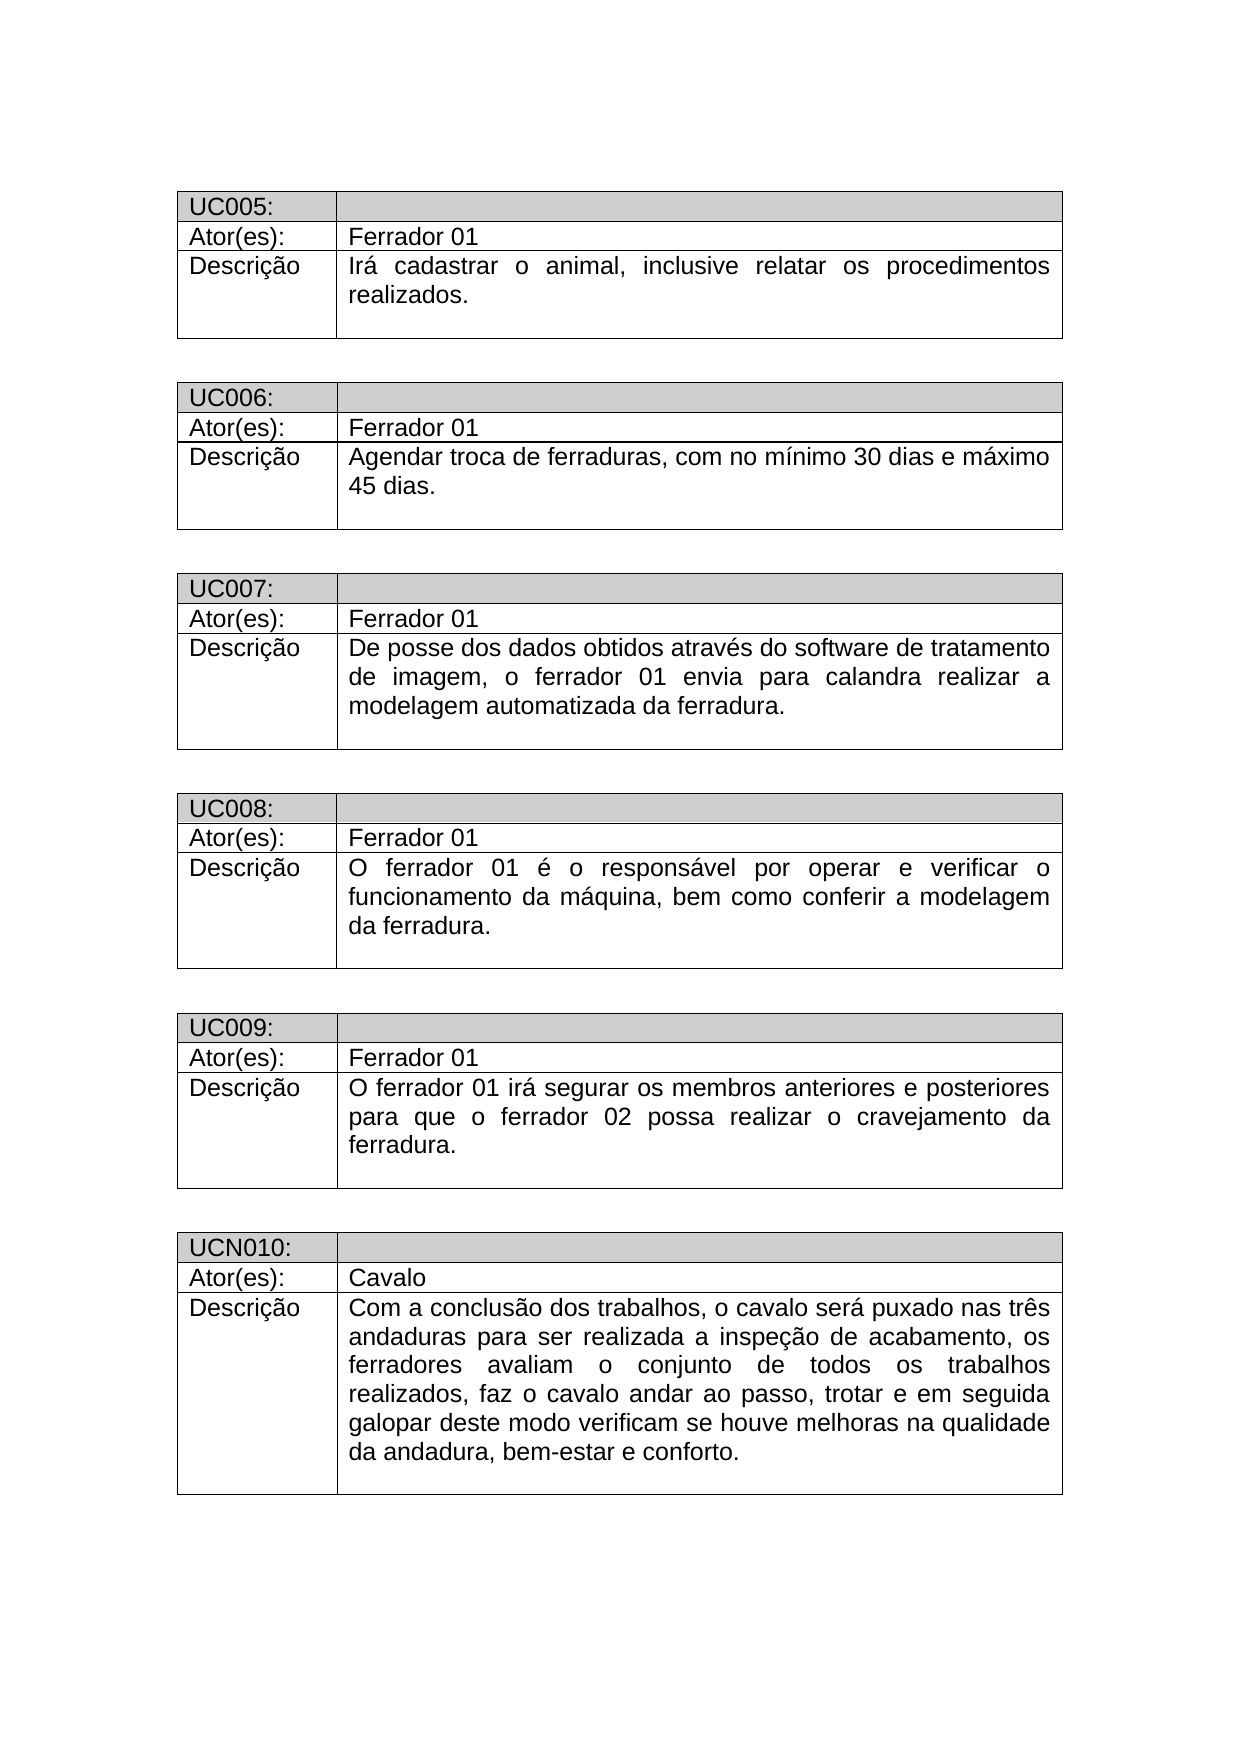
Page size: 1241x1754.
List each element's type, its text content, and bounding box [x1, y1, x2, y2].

table_cell Ferrador 01 [337, 824, 1062, 852]
table_header [337, 794, 1062, 822]
table_header [338, 1014, 1062, 1042]
table_cell Ator(es): [178, 1043, 337, 1072]
table_cell Com a conclusão dos trabalhos, o cavalo será puxado nas três andaduras para ser realizada a inspeção de acabamento, os ferradores avaliam o conjunto de todos os trabalhos realizados, faz o cavalo andar ao passo, trotar e em seguida galopar deste modo verificam se houve melhoras na qualidade da andadura, bem-estar e conforto. [338, 1293, 1062, 1494]
table_cell Descrição [178, 443, 337, 529]
table_cell Descrição [178, 853, 336, 968]
table_header UCN010: [178, 1233, 337, 1262]
table_cell Ator(es): [178, 1263, 337, 1292]
table_cell Ator(es): [178, 604, 337, 632]
table_header [338, 383, 1062, 412]
table_cell O ferrador 01 é o responsável por operar e verificar o funcionamento da máquina, bem como conferir a modelagem da ferradura. [337, 853, 1062, 968]
table_header UC008: [178, 794, 336, 822]
table_header UC007: [178, 574, 337, 603]
table_header [338, 574, 1062, 603]
table_cell Ator(es): [178, 413, 337, 441]
table_header UC005: [178, 192, 336, 221]
table_cell Descrição [178, 251, 336, 338]
table_header UC009: [178, 1014, 337, 1042]
table_cell Descrição [178, 1293, 337, 1494]
table_cell Ferrador 01 [338, 604, 1062, 632]
table_header [338, 1233, 1062, 1262]
table_cell Ferrador 01 [338, 413, 1062, 441]
table_cell Ator(es): [178, 824, 336, 852]
table_cell Agendar troca de ferraduras, com no mínimo 30 dias e máximo 45 dias. [338, 443, 1062, 529]
table_header UC006: [178, 383, 337, 412]
table_cell O ferrador 01 irá segurar os membros anteriores e posteriores para que o ferrador 02 possa realizar o cravejamento da ferradura. [338, 1073, 1062, 1188]
table_cell Cavalo [338, 1263, 1062, 1292]
table_cell Ferrador 01 [337, 222, 1062, 250]
table_cell Descrição [178, 634, 337, 748]
table_cell De posse dos dados obtidos através do software de tratamento de imagem, o ferrador 01 envia para calandra realizar a modelagem automatizada da ferradura. [338, 634, 1062, 748]
table_cell Descrição [178, 1073, 337, 1188]
table_header [337, 192, 1062, 221]
table_cell Irá cadastrar o animal, inclusive relatar os procedimentos realizados. [337, 251, 1062, 338]
table_cell Ferrador 01 [338, 1043, 1062, 1072]
table_cell Ator(es): [178, 222, 336, 250]
